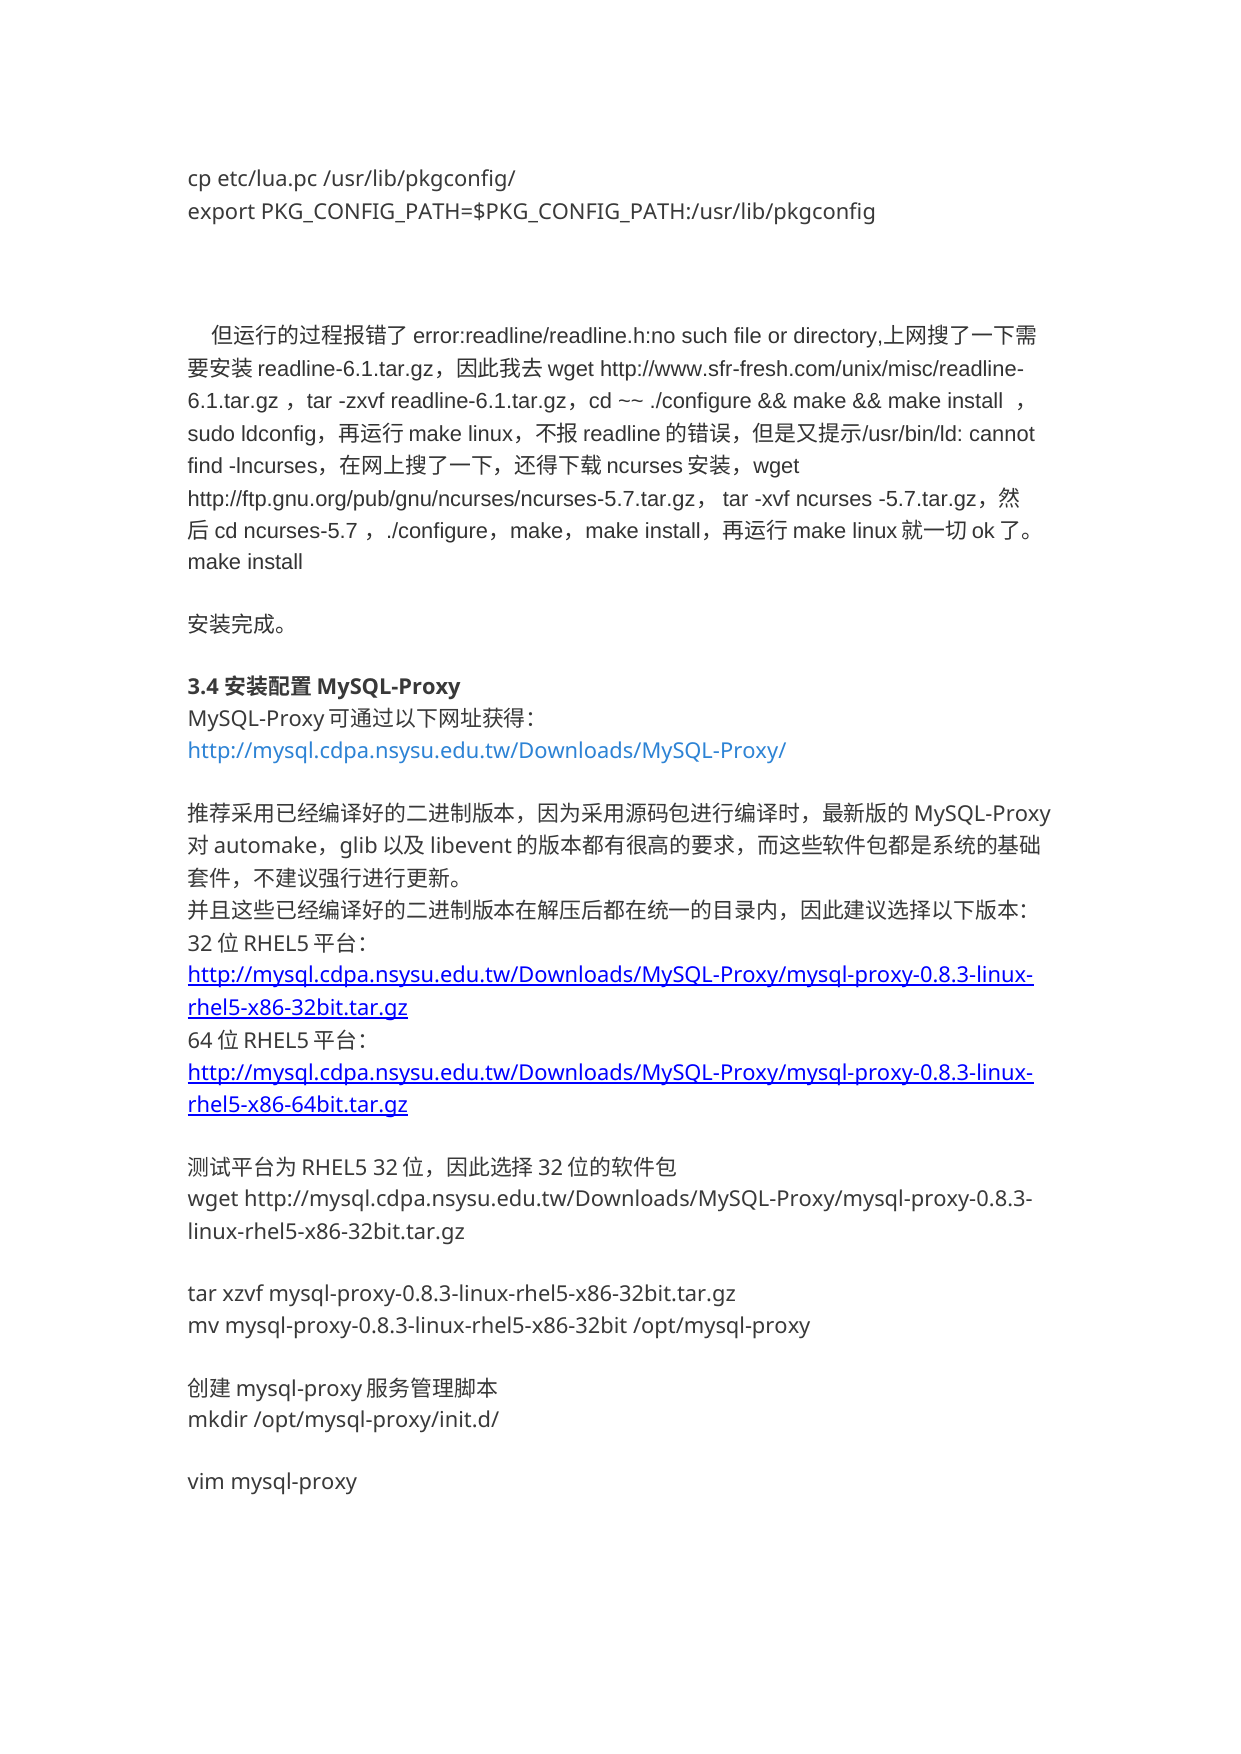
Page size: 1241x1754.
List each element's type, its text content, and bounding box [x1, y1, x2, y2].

text 推荐采用已经编译好的二进制版本，因为采用源码包进行编译时，最新版的MySQL-Proxy对automake，glib以及libevent的版本都有很高的要求，而这些软件包都是系统的基础套件，不建议强行进行更新。 并且这些已经编译好的二进制版本在解压后都在统一的目录内，因此建议选择以下版本： 32位RHEL5平台： http://mysql.cdpa.nsysu.edu.tw/Downloads/MySQL-Proxy/mysql-proxy-0.8.3-linux-rhel5-x86-32bit.tar.gz 64位RHEL5平台： http://mysql.cdpa.nsysu.edu.tw/Downloads/MySQL-Proxy/mysql-proxy-0.8.3-linux-rhel5-x86-64bit.tar.gz [187, 795, 1053, 1120]
text tar xzvf mysql-proxy-0.8.3-linux-rhel5-x86-32bit.tar.gz mv mysql-proxy-0.8.3-linux-rhel5-x86-32bit /opt/mysql-proxy [187, 1276, 1053, 1341]
text 测试平台为RHEL5 32位，因此选择32位的软件包 wget http://mysql.cdpa.nsysu.edu.tw/Downloads/MySQL-Proxy/mysql-proxy-0.8.3-linux-rhel5-x86-32bit.tar.gz [187, 1149, 1053, 1247]
text 3.4 安装配置MySQL-Proxy MySQL-Proxy可通过以下网址获得： http://mysql.cdpa.nsysu.edu.tw/Downloads/MySQL-Proxy/ [187, 669, 1053, 766]
text cp etc/lua.pc /usr/lib/pkgconfig/ export PKG_CONFIG_PATH=$PKG_CONFIG_PATH:/usr/lib/pkgconfig [187, 162, 1053, 227]
text 但运行的过程报错了error:readline/readline.h:no such file or directory,上网搜了一下需要安装readline-6.1.tar.gz，因此我去wget http://www.sfr-fresh.com/unix/misc/readline-6.1.tar.gz ，tar -zxvf readline-6.1.tar.gz，cd ~~ ./configure && make && make install ， sudo ldconfig，再运行make linux，不报readline的错误，但是又提示/usr/bin/ld: cannot find -lncurses，在网上搜了一下，还得下载ncurses安装，wget http://ftp.gnu.org/pub/gnu/ncurses/ncurses-5.7.tar.gz， tar -xvf ncurses -5.7.tar.gz，然后 cd ncurses-5.7 ，./configure，make，make install，再运行make linux就一切ok了。 make install [187, 318, 1053, 578]
text 安装完成。 [187, 607, 1053, 639]
text vim mysql-proxy [187, 1464, 1053, 1497]
text 创建mysql-proxy服务管理脚本 mkdir /opt/mysql-proxy/init.d/ [187, 1370, 1053, 1435]
